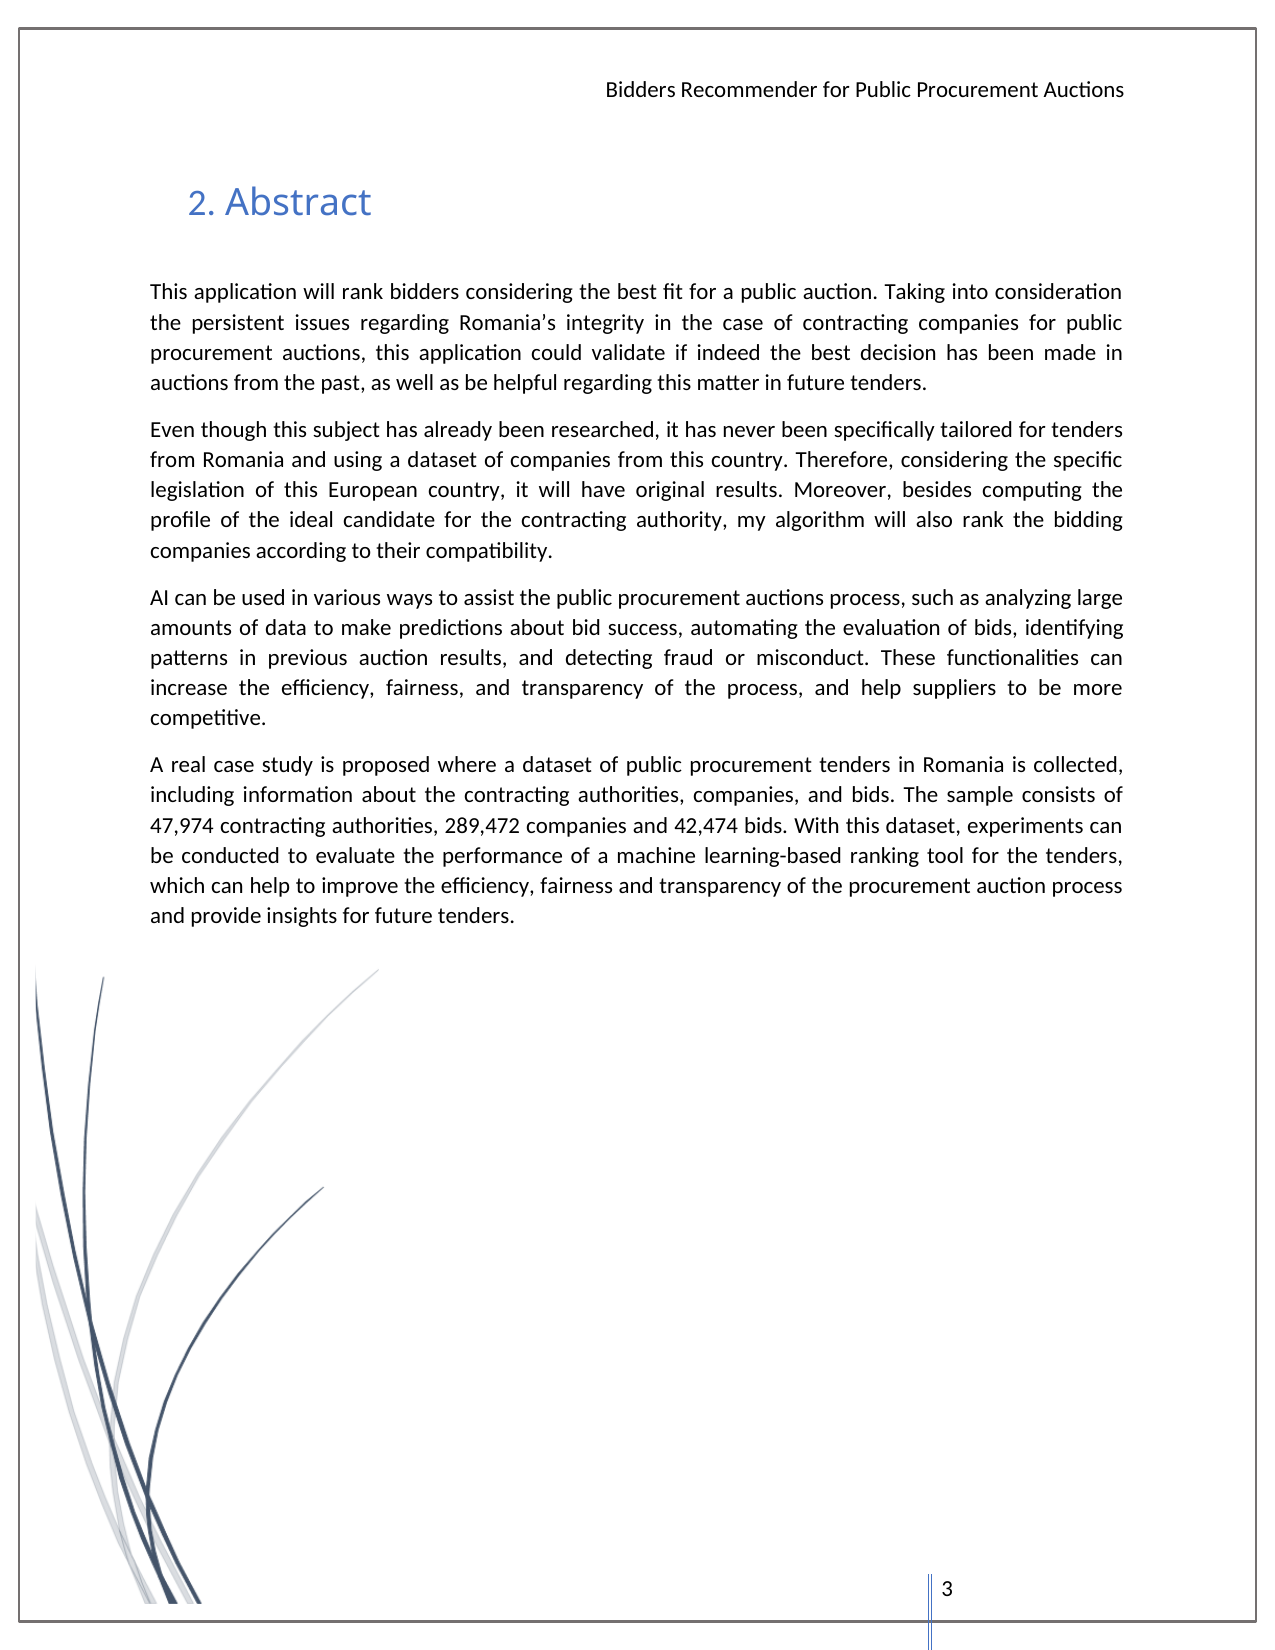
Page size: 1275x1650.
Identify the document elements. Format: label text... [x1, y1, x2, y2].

picture [35, 895, 379, 1606]
text This application will rank bidders considering the best fit for a public auction. Taking into consideration the persistent issues regarding Romania’s integrity in the case of contracting companies for public procurement auctions, this application could validate if indeed the best decision has been made in auctions from the past, as well as be helpful regarding this matter in future tenders. [150, 277, 1125, 396]
text Even though this subject has already been researched, it has never been specifically tailored for tenders from Romania and using a dataset of companies from this country. Therefore, considering the specific legislation of this European country, it will have original results. Moreover, besides computing the profile of the ideal candidate for the contracting authority, my algorithm will also rank the bidding companies according to their compatibility. [150, 415, 1125, 564]
text AI can be used in various ways to assist the public procurement auctions process, such as analyzing large amounts of data to make predictions about bid success, automating the evaluation of bids, identifying patterns in previous auction results, and detecting fraud or misconduct. These functionalities can increase the efficiency, fairness, and transparency of the process, and help suppliers to be more competitive. [150, 583, 1125, 732]
text A real case study is proposed where a dataset of public procurement tenders in Romania is collected, including information about the contracting authorities, companies, and bids. The sample consists of 47,974 contracting authorities, 289,472 companies and 42,474 bids. With this dataset, experiments can be conducted to evaluate the performance of a machine learning-based ranking tool for the tenders, which can help to improve the efficiency, fairness and transparency of the procurement auction process and provide insights for future tenders. [150, 750, 1125, 929]
subtitle Abstract [187, 175, 1125, 226]
